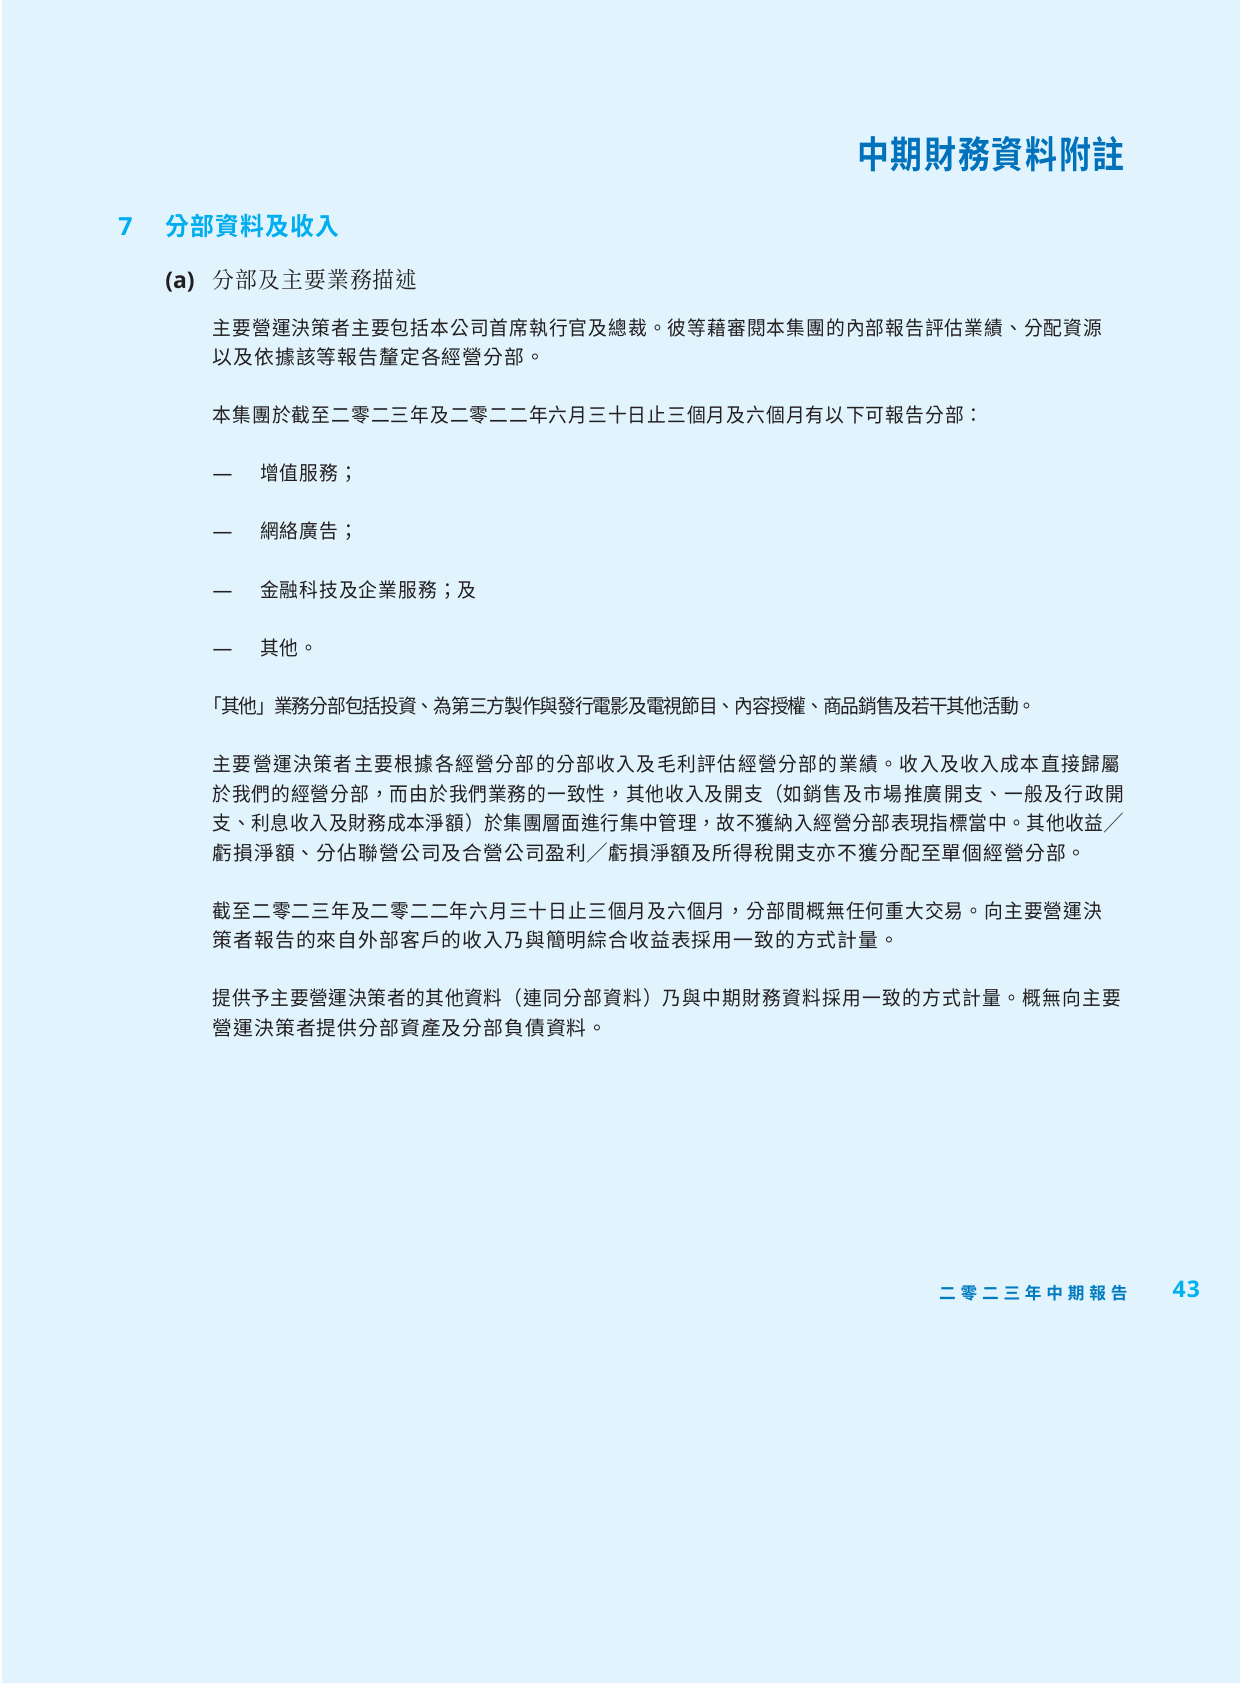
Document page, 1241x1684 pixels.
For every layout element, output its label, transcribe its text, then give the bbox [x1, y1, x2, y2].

text 本集團於截至二零二三年及二零二二年六月三十日止三個月及六個月有以下可報告分部： [212, 400, 1219, 428]
list 其他。 [212, 632, 1219, 661]
text 「其他」業務分部包括投資、為第三方製作與發行電影及電視節目、內容授權、商品銷售及若干其他活動。 [203, 691, 1219, 719]
text 二零二三年中期報告 43 [939, 1273, 1219, 1306]
list 金融科技及企業服務；及 [212, 574, 1219, 603]
list 網絡廣告； [212, 516, 1219, 545]
text 提供予主要營運決策者的其他資料（連同分部資料）乃與中期財務資料採用一致的方式計量。概無向主要營運決策者提供分部資產及分部負債資料。 [212, 982, 1123, 1041]
subtitle 7 分部資料及收入 [118, 206, 1219, 243]
list 增值服務； [212, 458, 1219, 487]
text 截至二零二三年及二零二二年六月三十日止三個月及六個月，分部間概無任何重大交易。向主要營運決策者報告的來自外部客戶的收入乃與簡明綜合收益表採用一致的方式計量。 [212, 895, 1123, 953]
subtitle 中期財務資料附註 [23, 124, 1124, 179]
text 主要營運決策者主要包括本公司首席執行官及總裁。彼等藉審閱本集團的內部報告評估業績、分配資源以及依據該等報告釐定各經營分部。 [212, 312, 1123, 370]
text 主要營運決策者主要根據各經營分部的分部收入及毛利評估經營分部的業績。收入及收入成本直接歸屬於我們的經營分部，而由於我們業務的一致性，其他收入及開支（如銷售及市場推廣開支、一般及行政開支、利息收入及財務成本淨額）於集團層面進行集中管理，故不獲納入經營分部表現指標當中。其他收益╱ 虧損淨額、分佔聯營公司及合營公司盈利╱虧損淨額及所得稅開支亦不獲分配至單個經營分部。 [212, 749, 1124, 866]
subtitle 分部及主要業務描述 [165, 262, 1219, 295]
